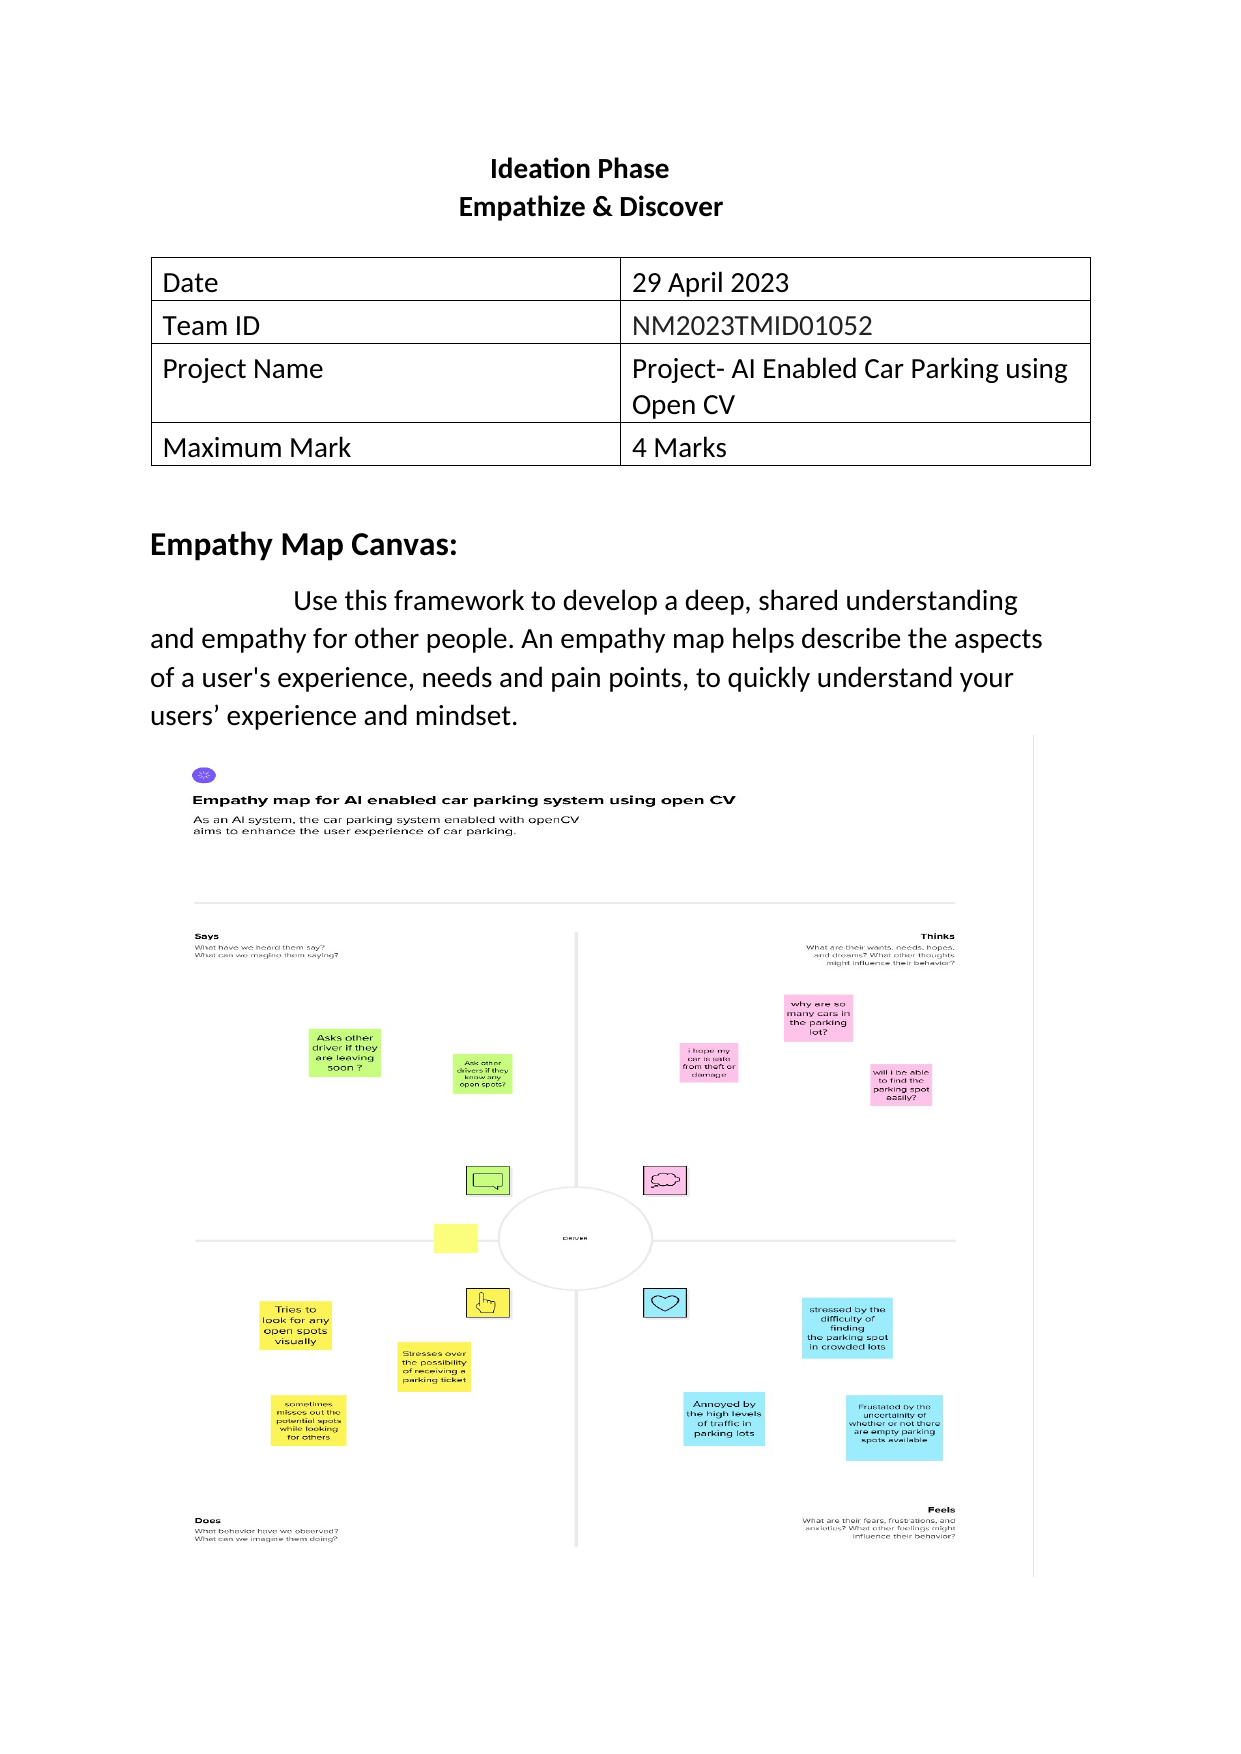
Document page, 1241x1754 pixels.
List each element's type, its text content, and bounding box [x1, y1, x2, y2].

table_cell NM2023TMID01052 [621, 301, 1090, 343]
text Empathize & Discover [148, 188, 1069, 224]
table_header Date [152, 258, 620, 300]
table_header 29 April 2023 [621, 258, 1090, 300]
table_cell 4 Marks [621, 423, 1090, 465]
table_cell Project Name [152, 344, 620, 422]
text Use this framework to develop a deep, shared understanding and empathy for other people. An empathy map helps describe the aspects of a user's experience, needs and pain points, to quickly understand your users’ experience and mindset. [150, 582, 1069, 733]
table_cell Team ID [152, 301, 620, 343]
text Ideation Phase [148, 150, 1069, 186]
text Empathy Map Canvas: [150, 522, 1069, 563]
table_cell Project- AI Enabled Car Parking using Open CV [621, 344, 1090, 422]
table_cell Maximum Mark [152, 423, 620, 465]
picture [150, 735, 1034, 1577]
